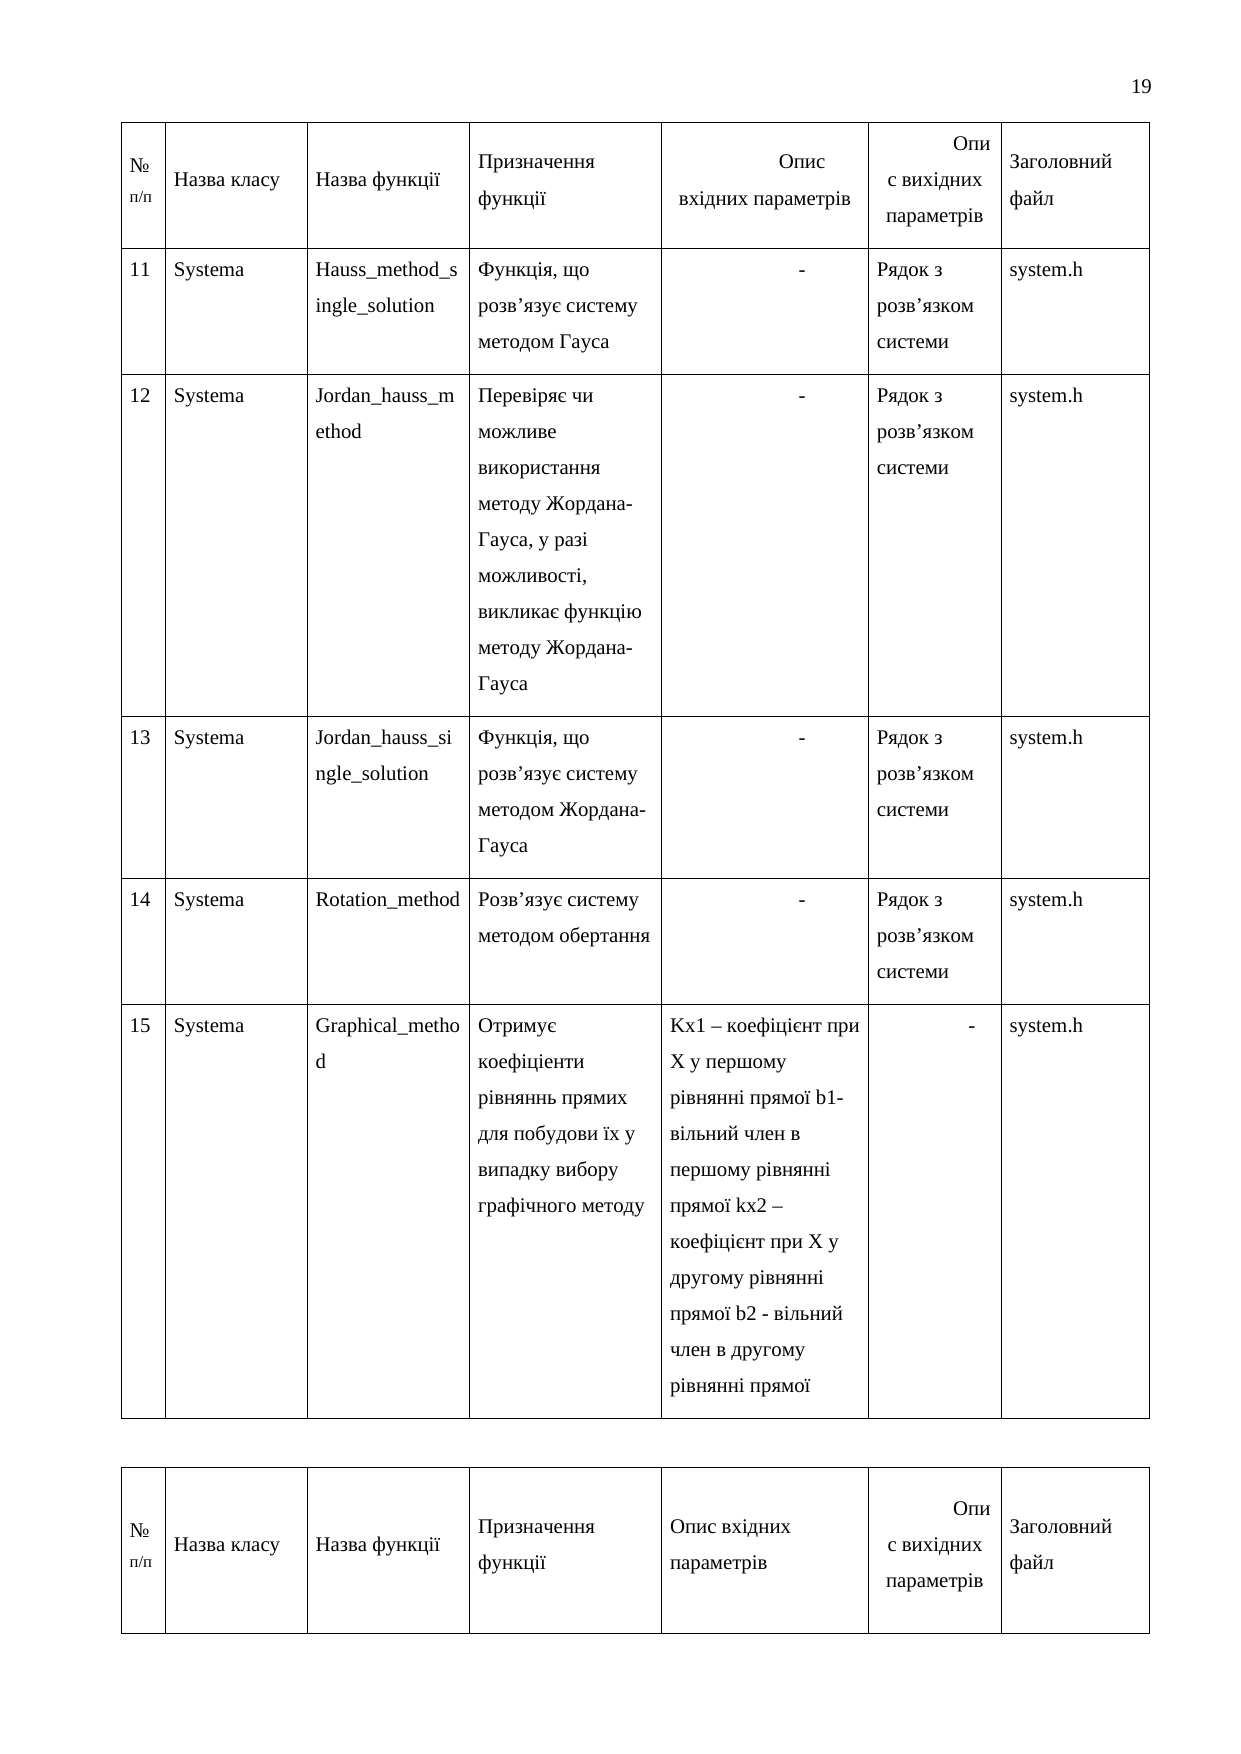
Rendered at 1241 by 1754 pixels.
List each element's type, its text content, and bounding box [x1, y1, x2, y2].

table_cell Systema [166, 879, 307, 1003]
table_cell - [662, 879, 868, 1003]
table_cell - [662, 375, 868, 716]
table_header Опис вхідних параметрів [662, 123, 868, 248]
table_cell 14 [122, 879, 165, 1003]
table_cell - [662, 249, 868, 374]
table_header № п/п [122, 123, 165, 248]
table_cell Systema [166, 717, 307, 878]
table_cell 13 [122, 717, 165, 878]
table_cell Jordan_hauss_method [308, 375, 469, 716]
table_cell Функція, що розв’язує систему методом Гауса [470, 249, 661, 374]
table_cell system.h [1002, 249, 1149, 374]
table_cell Jordan_hauss_single_solution [308, 717, 469, 878]
table_header № п/п [122, 1468, 165, 1633]
table_cell Kx1 – коефіцієнт при Х у першому рівнянні прямої b1- вільний член в першому рівнянні прямої kx2 – коефіцієнт при Х у другому рівнянні прямої b2 - вільний член в другому рівнянні прямої [662, 1005, 868, 1418]
table_cell Функція, що розв’язує систему методом Жордана-Гауса [470, 717, 661, 878]
table_header Назва функції [308, 1468, 469, 1633]
table_cell Systema [166, 375, 307, 716]
table_cell Рядок з розв’язком системи [869, 375, 1001, 716]
table_header Назва функції [308, 123, 469, 248]
table_cell 15 [122, 1005, 165, 1418]
table_header Опис вхідних параметрів [662, 1468, 868, 1633]
table_header Призначення функції [470, 123, 661, 248]
table_cell Systema [166, 1005, 307, 1418]
table_cell system.h [1002, 717, 1149, 878]
table_header Назва класу [166, 123, 307, 248]
table_cell - [662, 717, 868, 878]
table_cell system.h [1002, 879, 1149, 1003]
table_header Опис вихідних параметрів [869, 123, 1001, 248]
table_header Призначення функції [470, 1468, 661, 1633]
table_cell Перевіряє чи можливе використання методу Жордана-Гауса, у разі можливості, викликає функцію методу Жордана-Гауса [470, 375, 661, 716]
table_cell Rotation_method [308, 879, 469, 1003]
table_cell Рядок з розв’язком системи [869, 879, 1001, 1003]
table_header Опис вихідних параметрів [869, 1468, 1001, 1633]
table_header Заголовний файл [1002, 123, 1149, 248]
table_cell Systema [166, 249, 307, 374]
table_cell - [869, 1005, 1001, 1418]
table_cell 12 [122, 375, 165, 716]
table_cell 11 [122, 249, 165, 374]
table_cell Рядок з розв’язком системи [869, 249, 1001, 374]
table_header Назва класу [166, 1468, 307, 1633]
table_cell Рядок з розв’язком системи [869, 717, 1001, 878]
table_header Заголовний файл [1002, 1468, 1149, 1633]
table_cell Розв’язує систему методом обертання [470, 879, 661, 1003]
table_cell Hauss_method_single_solution [308, 249, 469, 374]
table_cell Отримує коефіціенти рівняннь прямих для побудови їх у випадку вибору графічного методу [470, 1005, 661, 1418]
table_cell system.h [1002, 375, 1149, 716]
table_cell system.h [1002, 1005, 1149, 1418]
table_cell Graphical_method [308, 1005, 469, 1418]
